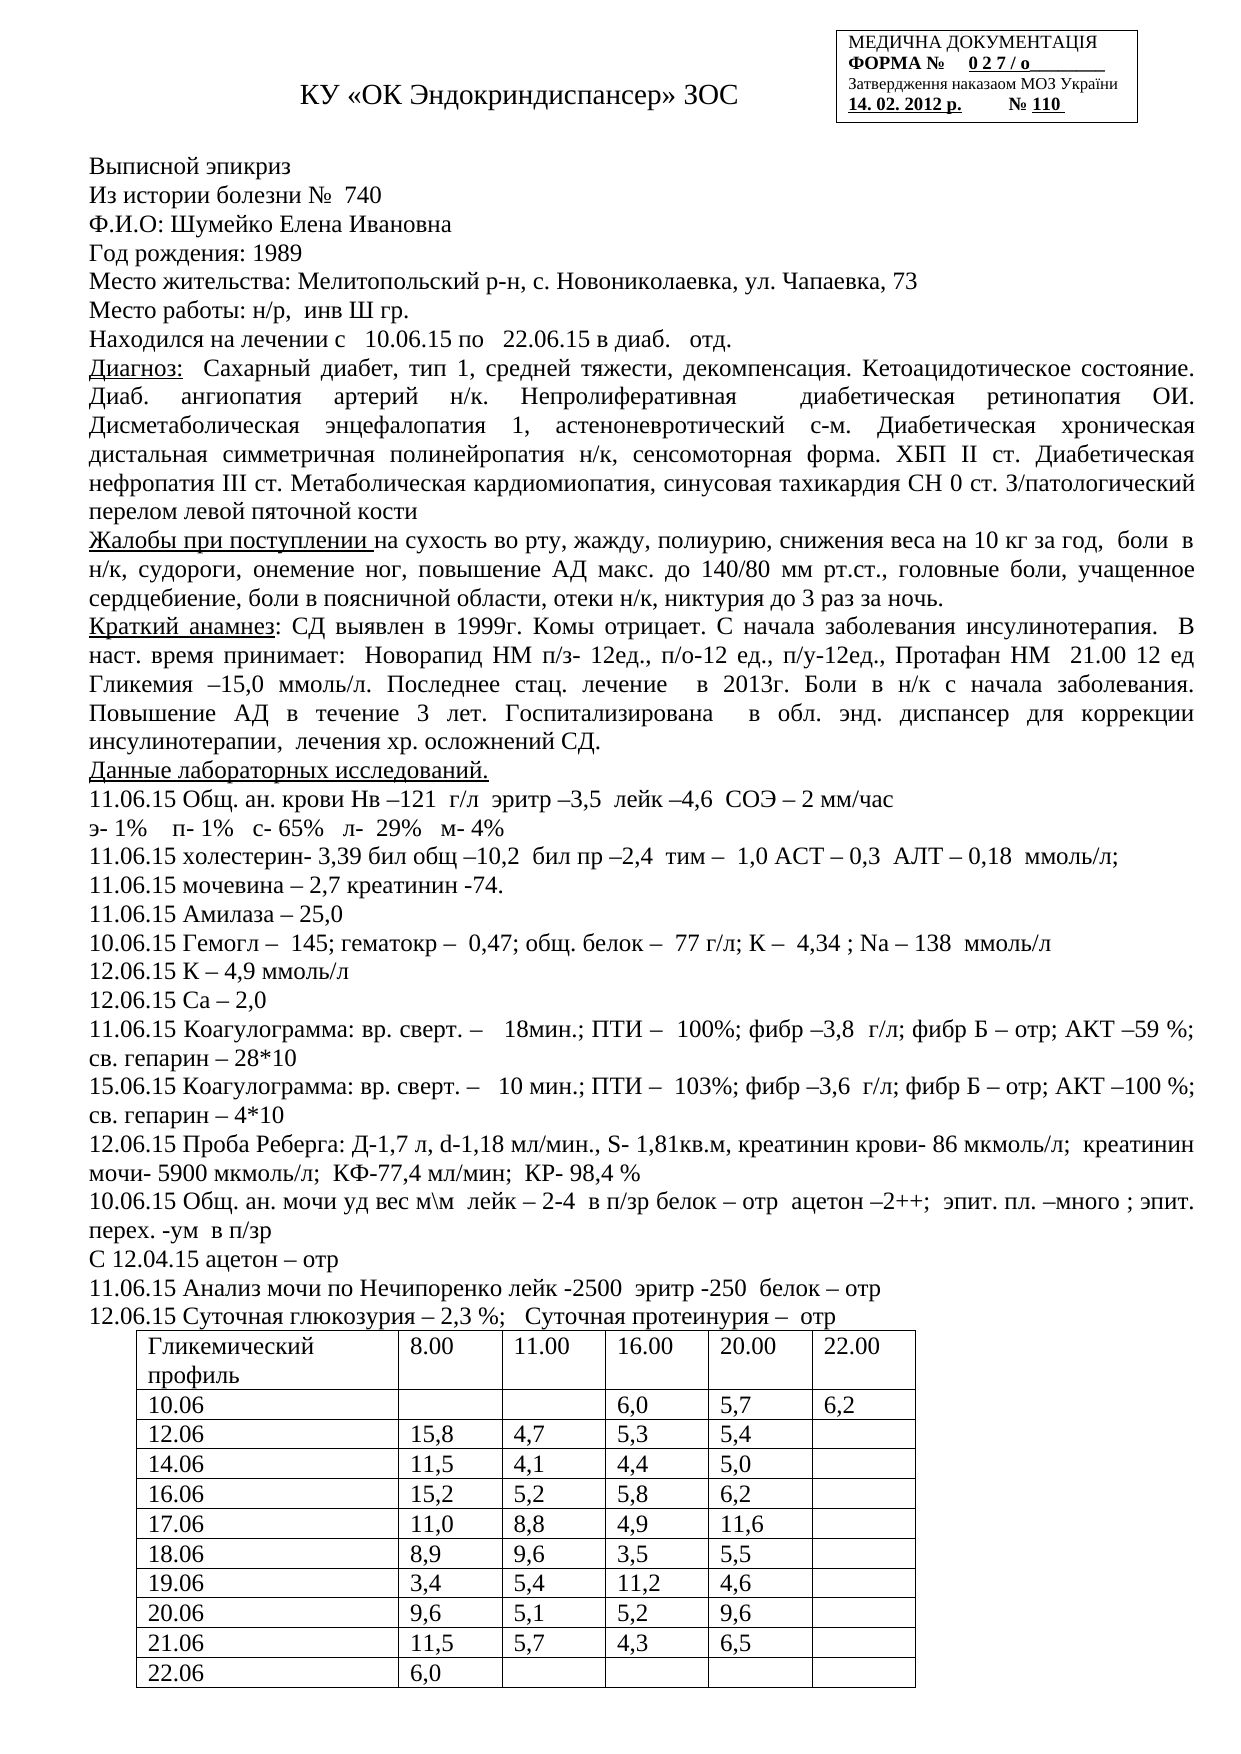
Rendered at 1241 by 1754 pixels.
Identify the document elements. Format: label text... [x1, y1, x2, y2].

table_cell 18.06 [137, 1539, 398, 1567]
text С 12.04.15 ацетон – отр [89, 1244, 1196, 1273]
text 11.06.15 Общ. ан. крови Нв –121 г/л эритр –3,5 лейк –4,6 СОЭ – 2 мм/час [89, 784, 1196, 813]
table_cell 5,7 [503, 1628, 605, 1657]
text 11.06.15 Коагулограмма: вр. сверт. – 18мин.; ПТИ – 100%; фибр –3,8 г/л; фибр Б – отр; АКТ –59 %; св. гепарин – 28*10 [89, 1014, 1196, 1071]
text 11.06.15 мочевина – 2,7 креатинин -74. [89, 870, 1196, 899]
table_cell [813, 1420, 915, 1448]
table_cell 22.06 [137, 1658, 398, 1687]
text Жалобы при поступлении на сухость во рту, жажду, полиурию, снижения веса на 10 кг за год, боли в н/к, судороги, онемение ног, повышение АД макс. до 140/80 мм рт.ст., головные боли, учащенное сердцебиение, боли в поясничной области, отеки н/к, никтурия до 3 раз за ночь. [89, 525, 1196, 611]
table_cell 4,9 [606, 1509, 708, 1538]
subtitle Ф.И.О: Шумейко Елена Ивановна [89, 209, 1196, 238]
table_header 16.00 [606, 1331, 708, 1389]
table_cell 6,2 [709, 1479, 812, 1508]
table_cell 11,5 [399, 1449, 502, 1478]
table_cell 4,1 [503, 1449, 605, 1478]
table_cell [813, 1509, 915, 1538]
table_cell 5,5 [709, 1539, 812, 1567]
table_cell [813, 1628, 915, 1657]
text 11.06.15 холестерин- 3,39 бил общ –10,2 бил пр –2,4 тим – 1,0 АСТ – 0,3 АЛТ – 0,18 ммоль/л; [89, 841, 1196, 870]
table_cell 6,0 [606, 1390, 708, 1418]
table_cell 4,3 [606, 1628, 708, 1657]
table_cell 9,6 [709, 1598, 812, 1627]
table_cell 5,2 [503, 1479, 605, 1508]
text Диагноз: Сахарный диабет, тип 1, средней тяжести, декомпенсация. Кетоацидотическое состояние. Диаб. ангиопатия артерий н/к. Непролиферативная диабетическая ретинопатия ОИ. Дисметаболическая энцефалопатия 1, астеноневротический с-м. Диабетическая хроническая дистальная симметричная полинейропатия н/к, сенсомоторная форма. ХБП II ст. Диабетическая нефропатия III ст. Метаболическая кардиомиопатия, синусовая тахикардия СН 0 ст. З/патологический перелом левой пяточной кости [89, 353, 1196, 525]
subtitle 10.06.15 Общ. ан. мочи уд вес м\м лейк – 2-4 в п/зр белок – отр ацетон –2++; эпит. пл. –много ; эпит. перех. -ум в п/зр [89, 1186, 1196, 1244]
table_cell 4,6 [709, 1569, 812, 1597]
table_cell [503, 1390, 605, 1418]
table_cell 10.06 [137, 1390, 398, 1418]
table_cell 11,5 [399, 1628, 502, 1657]
text Место жительства: Мелитопольский р-н, с. Новониколаевка, ул. Чапаевка, 73 [89, 266, 1196, 295]
table_cell 5,4 [709, 1420, 812, 1448]
table_header 11.00 [503, 1331, 605, 1389]
table_cell 3,5 [606, 1539, 708, 1567]
table_cell 5,3 [606, 1420, 708, 1448]
table_cell 8,9 [399, 1539, 502, 1567]
table_cell 5,1 [503, 1598, 605, 1627]
text 11.06.15 Амилаза – 25,0 [89, 899, 1196, 928]
table_header 8.00 [399, 1331, 502, 1389]
table_cell [503, 1658, 605, 1687]
table_cell [606, 1658, 708, 1687]
table_header 22.00 [813, 1331, 915, 1389]
text Данные лабораторных исследований. [89, 755, 1196, 784]
text 15.06.15 Коагулограмма: вр. сверт. – 10 мин.; ПТИ – 103%; фибр –3,6 г/л; фибр Б – отр; АКТ –100 %; св. гепарин – 4*10 [89, 1071, 1196, 1129]
text 12.06.15 Проба Реберга: Д-1,7 л, d-1,18 мл/мин., S- 1,81кв.м, креатинин крови- 86 мкмоль/л; креатинин мочи- 5900 мкмоль/л; КФ-77,4 мл/мин; КР- 98,4 % [89, 1129, 1196, 1186]
table_cell 6,0 [399, 1658, 502, 1687]
text Находился на лечении с 10.06.15 по 22.06.15 в диаб. отд. [89, 324, 1196, 353]
table_cell 11,6 [709, 1509, 812, 1538]
text 11.06.15 Анализ мочи по Нечипоренко лейк -2500 эритр -250 белок – отр [89, 1273, 1196, 1301]
table_cell 5,2 [606, 1598, 708, 1627]
table_cell 17.06 [137, 1509, 398, 1538]
text 12.06.15 Са – 2,0 [89, 985, 1196, 1014]
table_header Гликемический профиль [137, 1331, 398, 1389]
table_cell [813, 1479, 915, 1508]
subtitle Выписной эпикриз [89, 151, 1202, 180]
text 12.06.15 Суточная глюкозурия – 2,3 %; Суточная протеинурия – отр [89, 1301, 1196, 1330]
text 10.06.15 Гемогл – 145; гематокр – 0,47; общ. белок – 77 г/л; К – 4,34 ; Nа – 138 ммоль/л [89, 928, 1196, 956]
table_cell 15,2 [399, 1479, 502, 1508]
table_cell 5,7 [709, 1390, 812, 1418]
text Год рождения: 1989 [89, 238, 1196, 266]
text Краткий анамнез: СД выявлен в 1999г. Комы отрицает. С начала заболевания инсулинотерапия. В наст. время принимает: Новорапид НМ п/з- 12ед., п/о-12 ед., п/у-12ед., Протафан НМ 21.00 12 ед Гликемия –15,0 ммоль/л. Последнее стац. лечение в 2013г. Боли в н/к с начала заболевания. Повышение АД в течение 3 лет. Госпитализирована в обл. энд. диспансер для коррекции инсулинотерапии, лечения хр. осложнений СД. [89, 611, 1196, 755]
table_cell [813, 1569, 915, 1597]
table_cell 16.06 [137, 1479, 398, 1508]
table_cell 21.06 [137, 1628, 398, 1657]
table_cell [813, 1539, 915, 1567]
table_cell 14.06 [137, 1449, 398, 1478]
table_cell 8,8 [503, 1509, 605, 1538]
table_cell 9,6 [399, 1598, 502, 1627]
table_cell [813, 1658, 915, 1687]
text 12.06.15 К – 4,9 ммоль/л [89, 956, 1196, 985]
table_cell 11,0 [399, 1509, 502, 1538]
table_cell 3,4 [399, 1569, 502, 1597]
table_cell [709, 1658, 812, 1687]
text э- 1% п- 1% с- 65% л- 29% м- 4% [89, 813, 1196, 841]
text Место работы: н/р, инв Ш гр. [89, 295, 1196, 324]
subtitle Из истории болезни № 740 [89, 180, 1196, 209]
table_cell [399, 1390, 502, 1418]
table_cell 5,4 [503, 1569, 605, 1597]
table_cell 19.06 [137, 1569, 398, 1597]
table_cell 11,2 [606, 1569, 708, 1597]
table_cell 4,7 [503, 1420, 605, 1448]
table_cell 12.06 [137, 1420, 398, 1448]
table_header 20.00 [709, 1331, 812, 1389]
table_cell 20.06 [137, 1598, 398, 1627]
table_cell 6,2 [813, 1390, 915, 1418]
table_cell 4,4 [606, 1449, 708, 1478]
table_cell 5,8 [606, 1479, 708, 1508]
table_cell [813, 1449, 915, 1478]
table_cell 15,8 [399, 1420, 502, 1448]
table_cell 5,0 [709, 1449, 812, 1478]
table_cell [813, 1598, 915, 1627]
table_cell 9,6 [503, 1539, 605, 1567]
table_cell 6,5 [709, 1628, 812, 1657]
